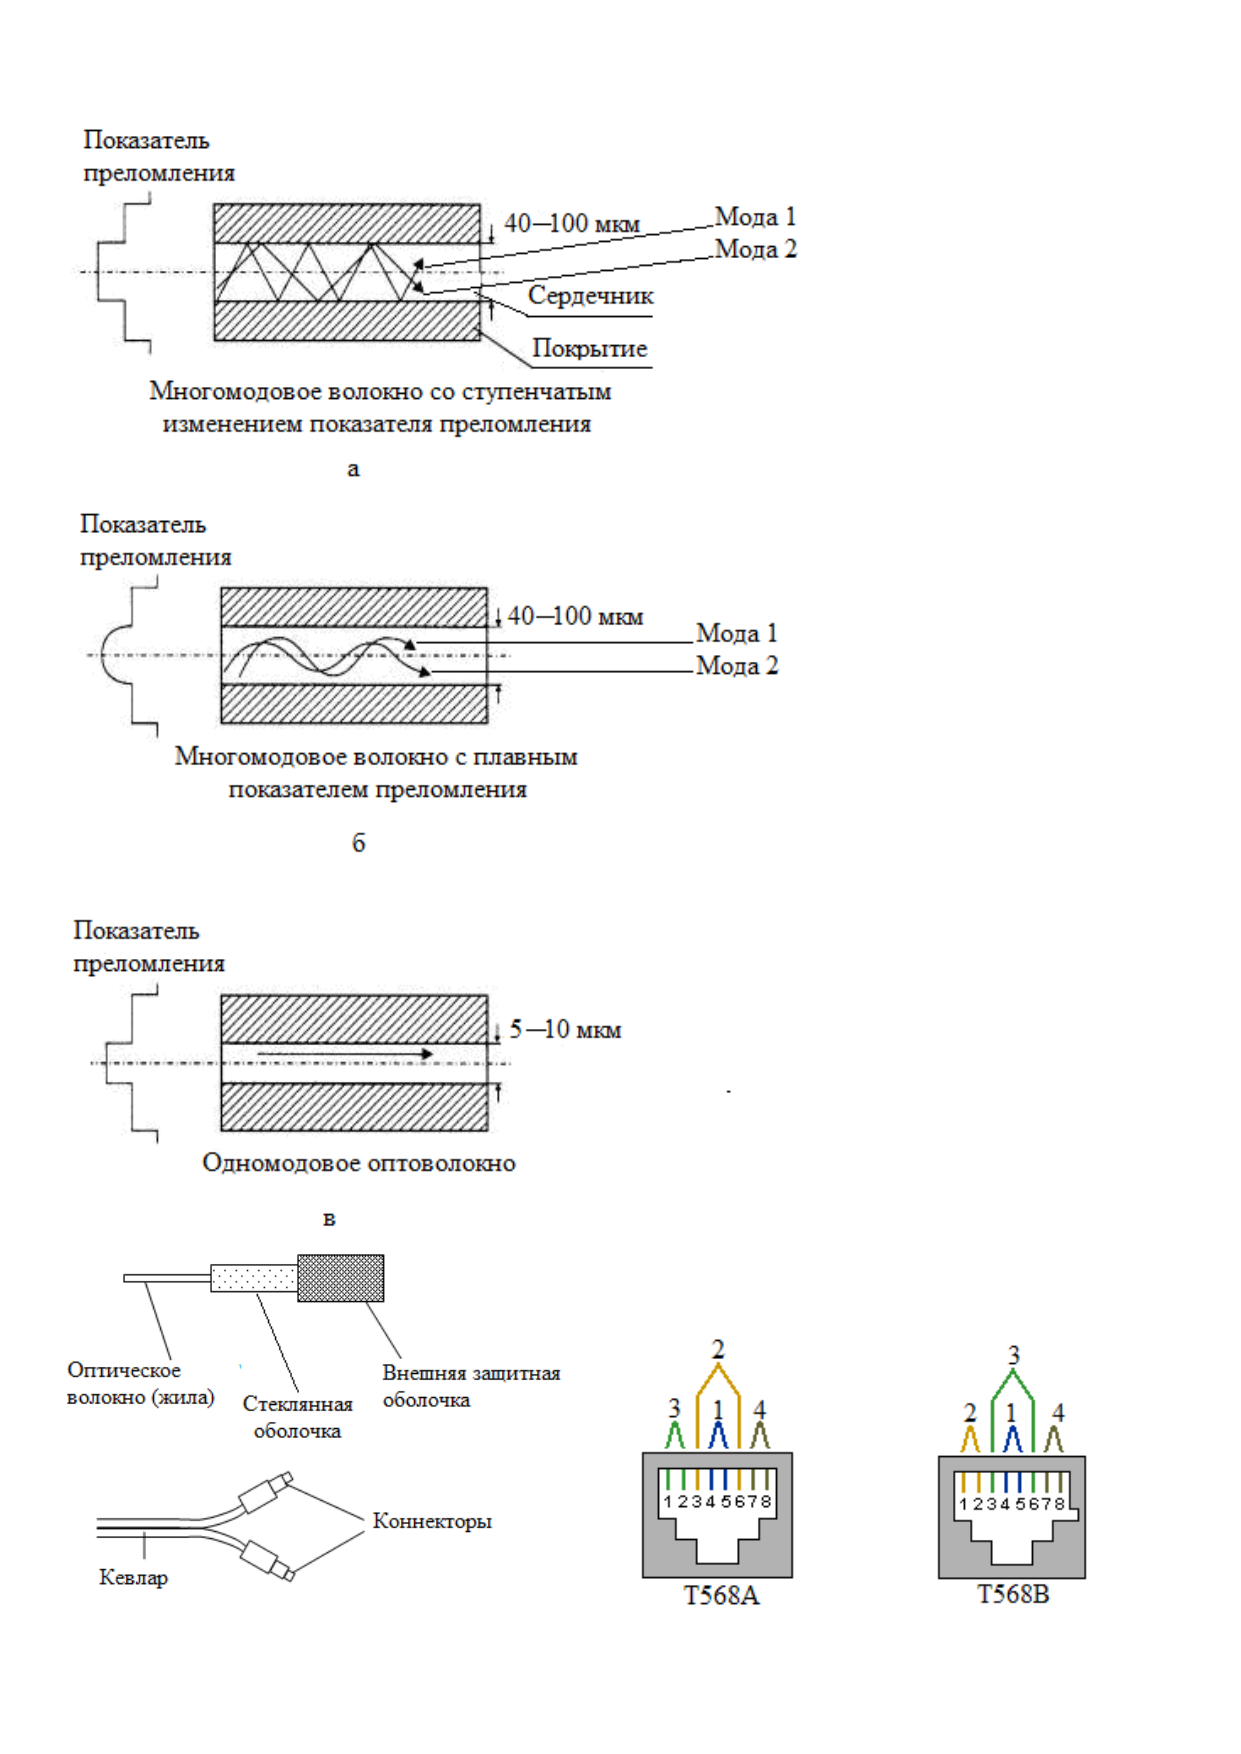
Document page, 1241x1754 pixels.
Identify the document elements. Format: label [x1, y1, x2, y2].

picture [59, 1239, 1151, 1610]
picture [59, 118, 809, 1238]
